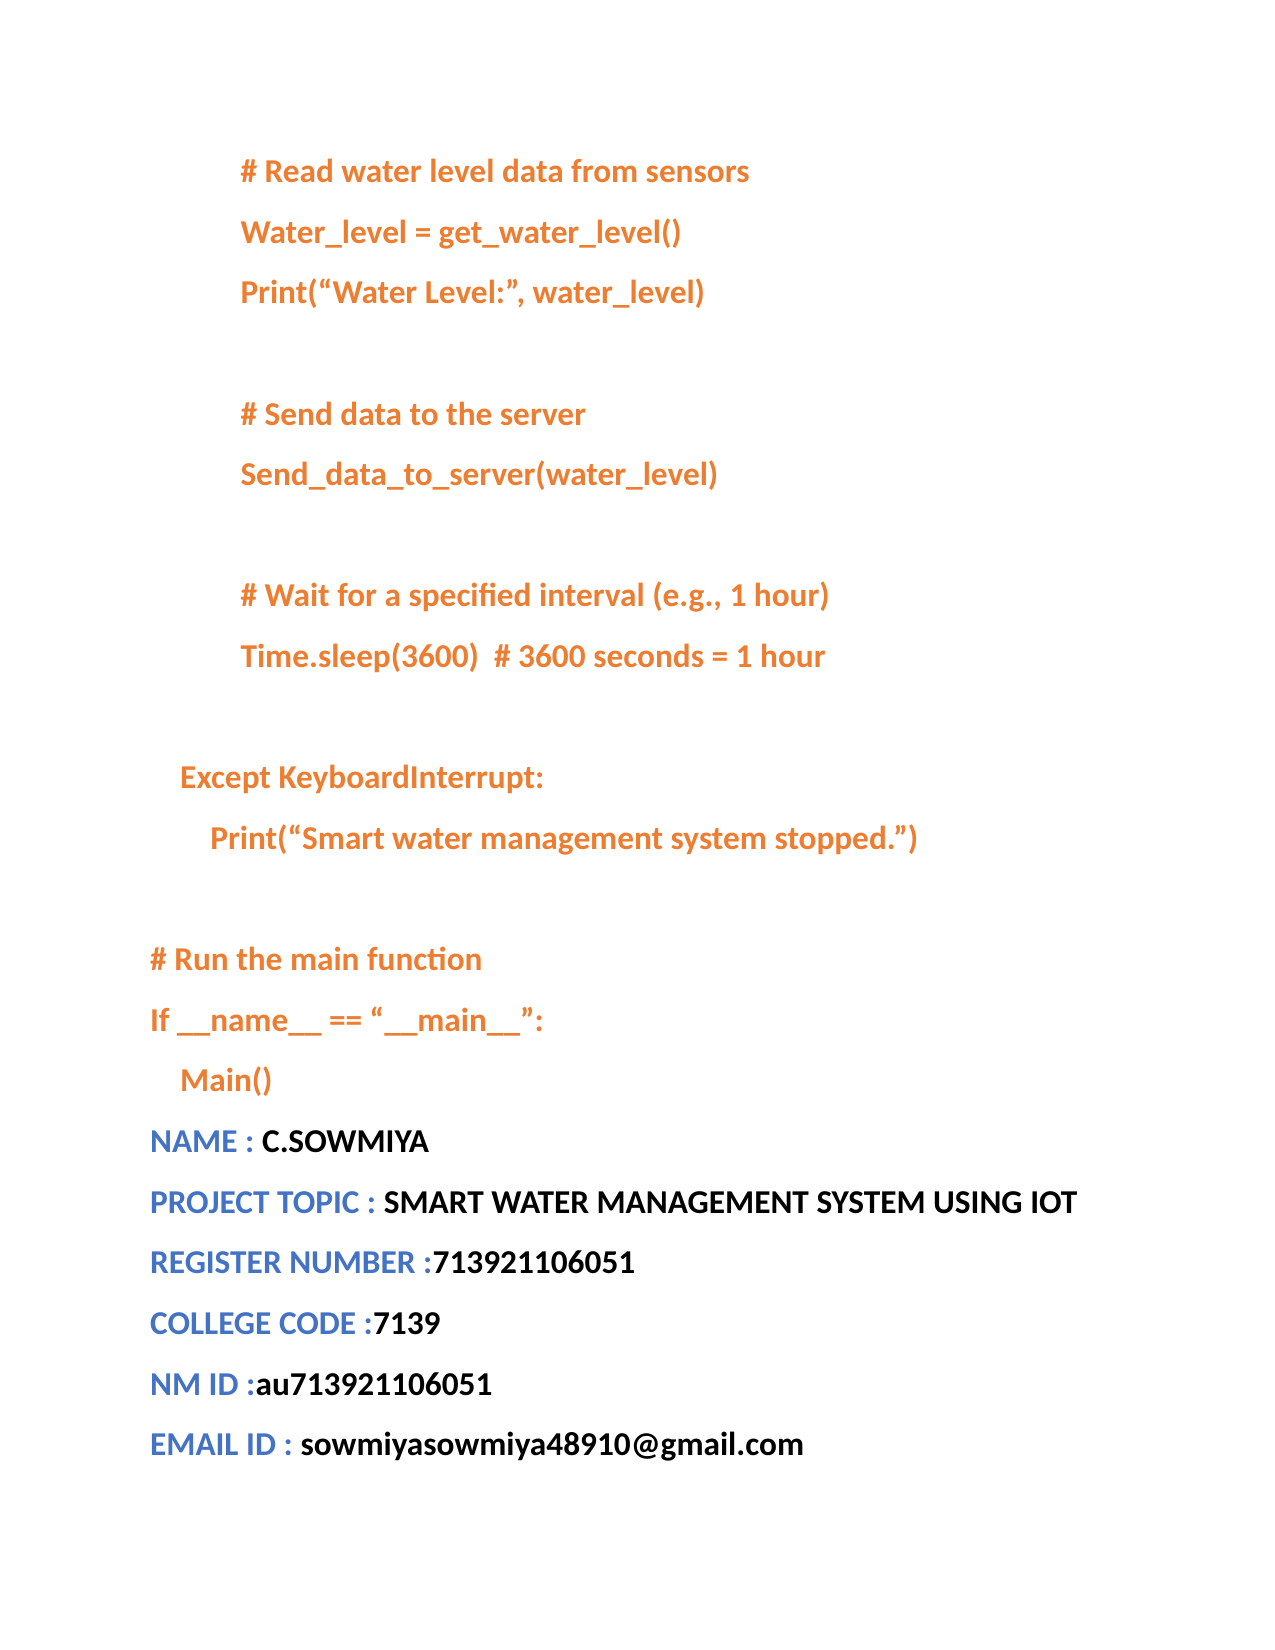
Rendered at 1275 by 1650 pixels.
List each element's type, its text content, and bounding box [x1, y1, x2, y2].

text If __name__ == “__main__”: [150, 999, 1125, 1039]
text # Wait for a specified interval (e.g., 1 hour) [150, 574, 1125, 615]
text EMAIL ID : sowmiyasowmiya48910@gmail.com [150, 1423, 1125, 1464]
text Time.sleep(3600) # 3600 seconds = 1 hour [150, 635, 1125, 676]
text Main() [150, 1059, 1125, 1100]
text Water_level = get_water_level() [150, 211, 1125, 251]
text # Send data to the server [150, 392, 1125, 433]
text # Run the main function [150, 938, 1125, 979]
text COLLEGE CODE :7139 [150, 1302, 1125, 1343]
text Send_data_to_server(water_level) [150, 453, 1125, 494]
text NAME : C.SOWMIYA [150, 1120, 1125, 1161]
text # Read water level data from sensors [150, 150, 1125, 191]
text Print(“Water Level:”, water_level) [150, 271, 1125, 312]
text PROJECT TOPIC : SMART WATER MANAGEMENT SYSTEM USING IOT [150, 1181, 1125, 1221]
text REGISTER NUMBER :713921106051 [150, 1241, 1125, 1282]
text Print(“Smart water management system stopped.”) [150, 817, 1125, 858]
text NM ID :au713921106051 [150, 1362, 1125, 1403]
text Except KeyboardInterrupt: [150, 756, 1125, 797]
